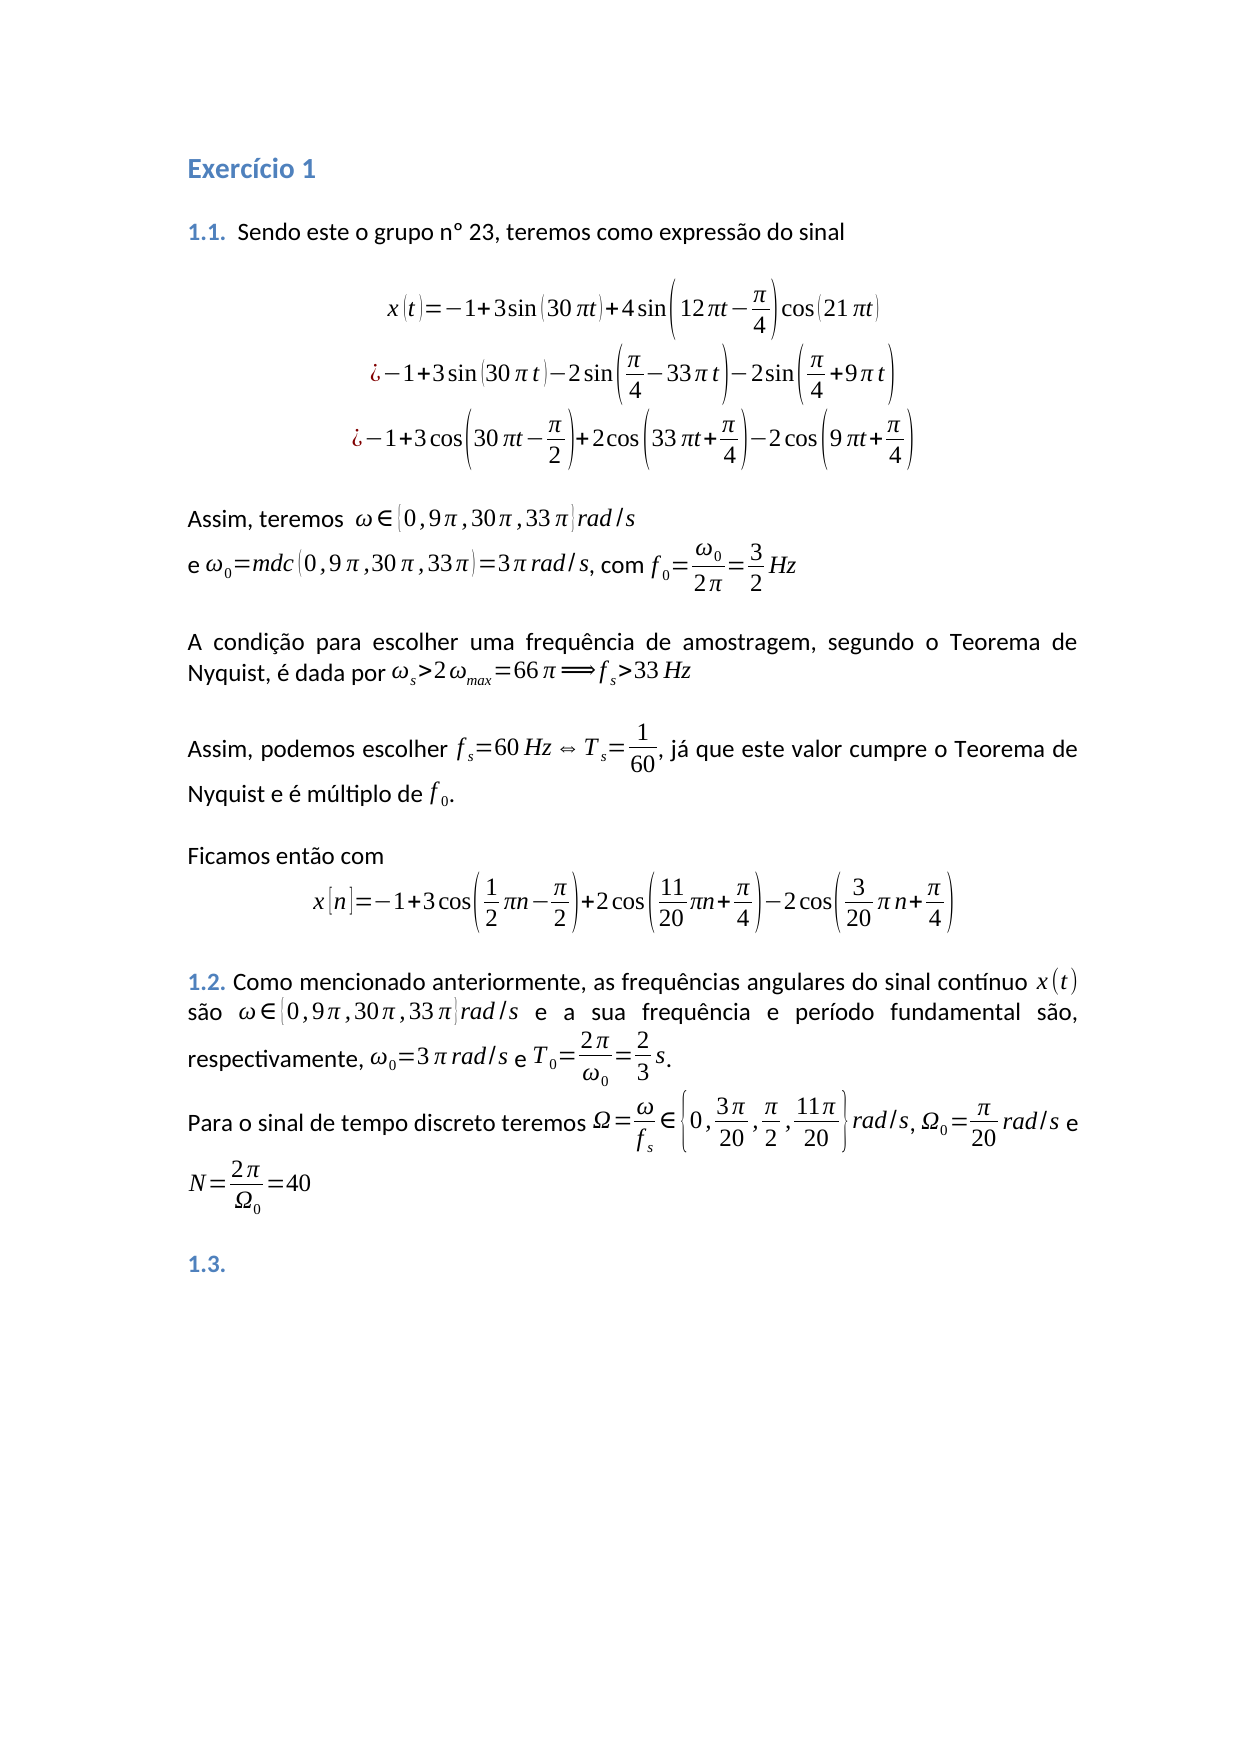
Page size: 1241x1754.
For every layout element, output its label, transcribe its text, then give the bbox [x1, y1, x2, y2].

text A condição para escolher uma frequência de amostragem, segundo o Teorema de Nyquist, é dada por [187, 627, 1078, 688]
text Assim, teremos [187, 503, 1078, 533]
text 1.2. Como mencionado anteriormente, as frequências angulares do sinal contínuo são e a sua frequência e período fundamental são, respectivamente, e . [187, 966, 1078, 1090]
text Para o sinal de tempo discreto teremos , e [187, 1090, 1078, 1218]
text Assim, podemos escolher , já que este valor cumpre o Teorema de Nyquist e é múltiplo de . [187, 719, 1078, 809]
text Ficamos então com [187, 840, 1078, 870]
text 1.1. Sendo este o grupo nº 23, teremos como expressão do sinal [187, 216, 1078, 247]
text Exercício 1 [187, 150, 1078, 186]
text e , com [187, 533, 1078, 596]
text 1.3. [187, 1248, 1078, 1279]
